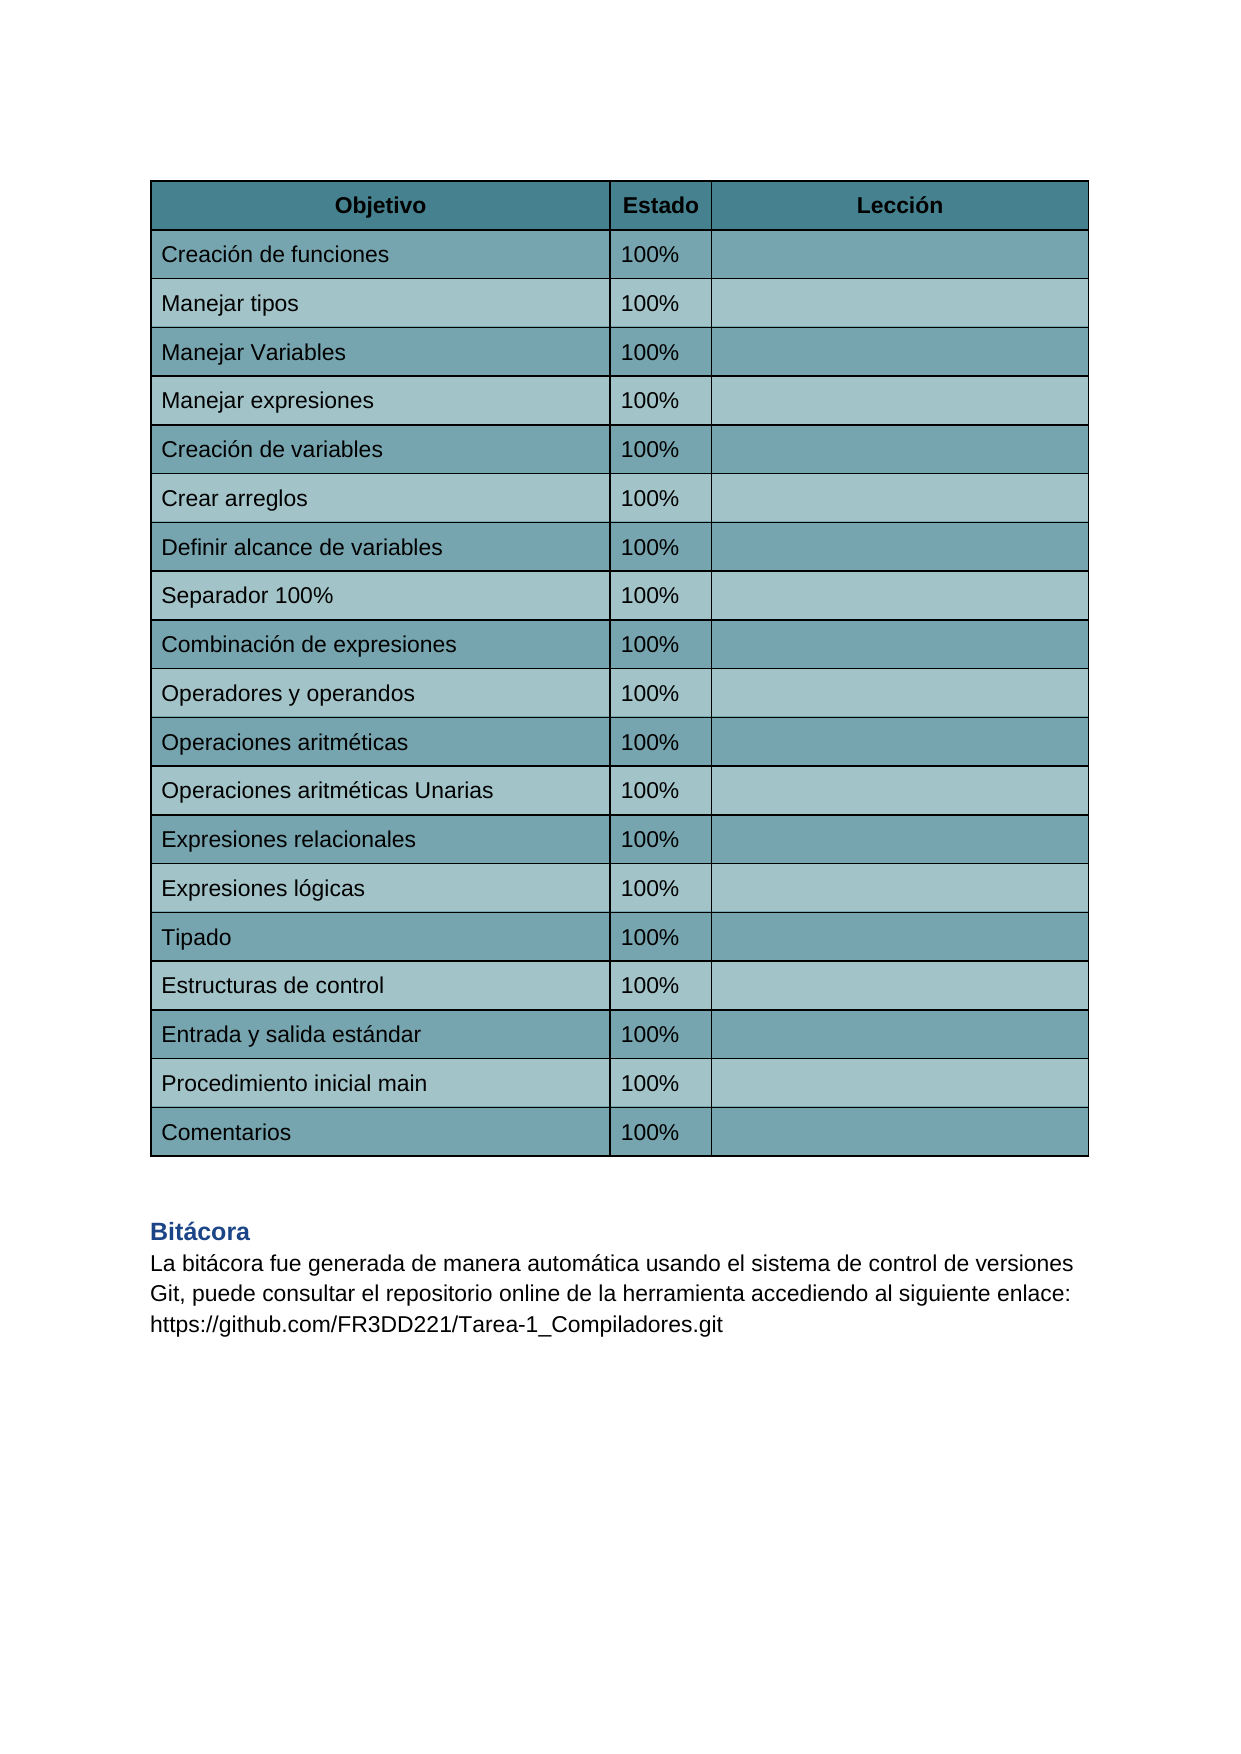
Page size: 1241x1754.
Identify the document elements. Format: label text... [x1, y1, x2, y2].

text La bitácora fue generada de manera automática usando el sistema de control de versiones Git, puede consultar el repositorio online de la herramienta accediendo al siguiente enlace: [150, 1250, 1090, 1307]
table_cell Comentarios [152, 1108, 609, 1155]
table_cell [712, 279, 1088, 326]
table_cell Expresiones lógicas [152, 864, 609, 911]
table_cell Operaciones aritméticas [152, 718, 609, 765]
table_cell [712, 913, 1088, 960]
table_cell 100% [611, 816, 711, 863]
text Bitácora [150, 1217, 1090, 1246]
table_cell 100% [611, 669, 711, 716]
table_cell Crear arreglos [152, 474, 609, 521]
table_cell Definir alcance de variables [152, 523, 609, 570]
table_cell 100% [611, 1108, 711, 1155]
table_cell 100% [611, 328, 711, 375]
table_cell [712, 1011, 1088, 1058]
table_cell [712, 377, 1088, 424]
table_cell Creación de funciones [152, 231, 609, 278]
table_cell 100% [611, 572, 711, 619]
table_cell 100% [611, 621, 711, 668]
table_cell Expresiones relacionales [152, 816, 609, 863]
table_cell Tipado [152, 913, 609, 960]
table_cell Operaciones aritméticas Unarias [152, 767, 609, 814]
table_cell 100% [611, 718, 711, 765]
table_cell [712, 1059, 1088, 1106]
table_cell [712, 816, 1088, 863]
table_cell Operadores y operandos [152, 669, 609, 716]
table_cell [712, 1108, 1088, 1155]
table_cell 100% [611, 767, 711, 814]
table_cell Estructuras de control [152, 962, 609, 1009]
table_cell Manejar tipos [152, 279, 609, 326]
table_cell 100% [611, 864, 711, 911]
table_cell 100% [611, 1011, 711, 1058]
table_cell 100% [611, 523, 711, 570]
table_cell Creación de variables [152, 426, 609, 473]
table_cell 100% [611, 913, 711, 960]
table_header Estado [611, 182, 711, 229]
table_cell 100% [611, 377, 711, 424]
table_cell Procedimiento inicial main [152, 1059, 609, 1106]
table_cell 100% [611, 474, 711, 521]
table_cell [712, 474, 1088, 521]
table_cell Manejar Variables [152, 328, 609, 375]
table_cell [712, 328, 1088, 375]
table_cell 100% [611, 279, 711, 326]
table_cell [712, 523, 1088, 570]
table_cell [712, 718, 1088, 765]
table_cell 100% [611, 1059, 711, 1106]
table_cell [712, 864, 1088, 911]
table_cell Entrada y salida estándar [152, 1011, 609, 1058]
table_cell Manejar expresiones [152, 377, 609, 424]
text https://github.com/FR3DD221/Tarea-1_Compiladores.git [150, 1311, 1090, 1337]
table_cell 100% [611, 962, 711, 1009]
table_cell [712, 572, 1088, 619]
table_cell Combinación de expresiones [152, 621, 609, 668]
table_cell [712, 231, 1088, 278]
table_cell Separador 100% [152, 572, 609, 619]
table_header Objetivo [152, 182, 609, 229]
table_cell 100% [611, 231, 711, 278]
table_cell [712, 621, 1088, 668]
table_cell [712, 962, 1088, 1009]
table_cell [712, 767, 1088, 814]
table_cell [712, 426, 1088, 473]
table_cell [712, 669, 1088, 716]
table_header Lección [712, 182, 1088, 229]
table_cell 100% [611, 426, 711, 473]
